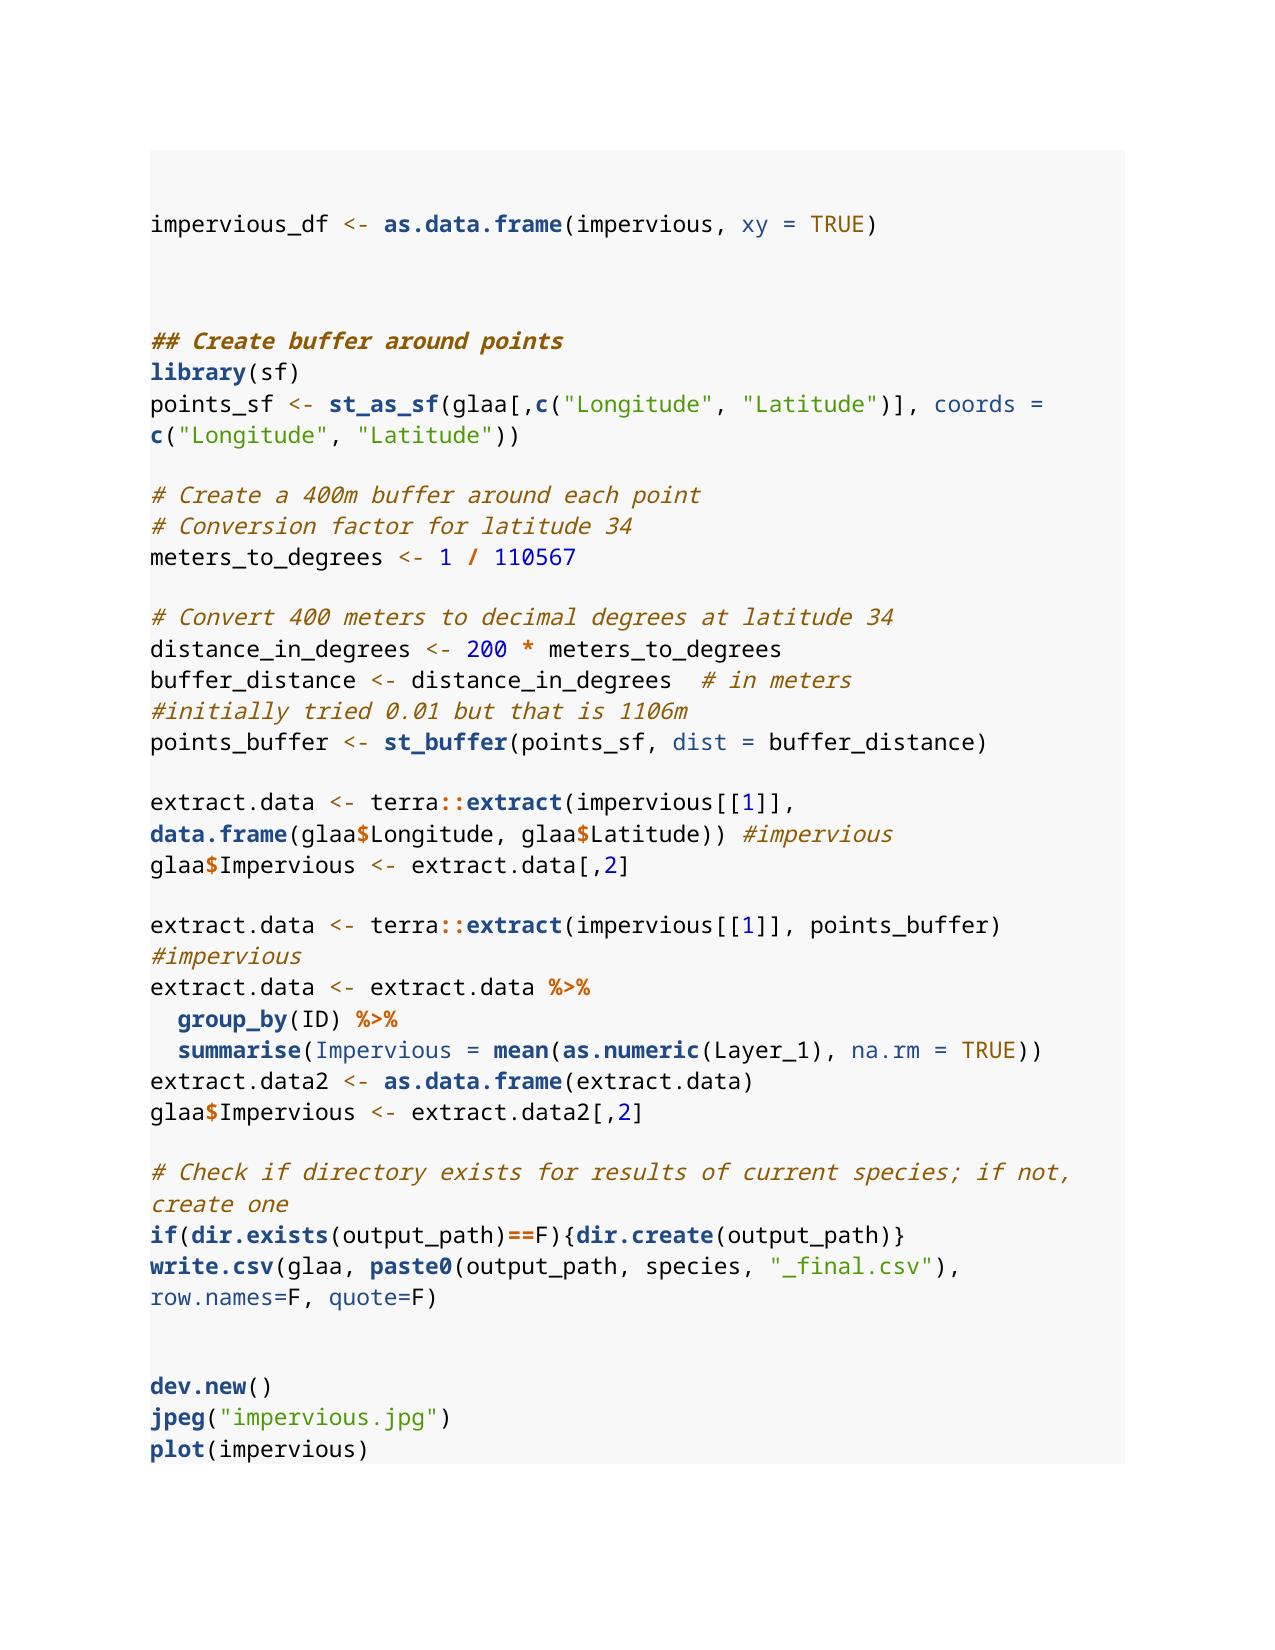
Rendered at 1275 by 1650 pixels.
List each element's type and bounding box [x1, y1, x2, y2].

text [150, 150, 1125, 1464]
